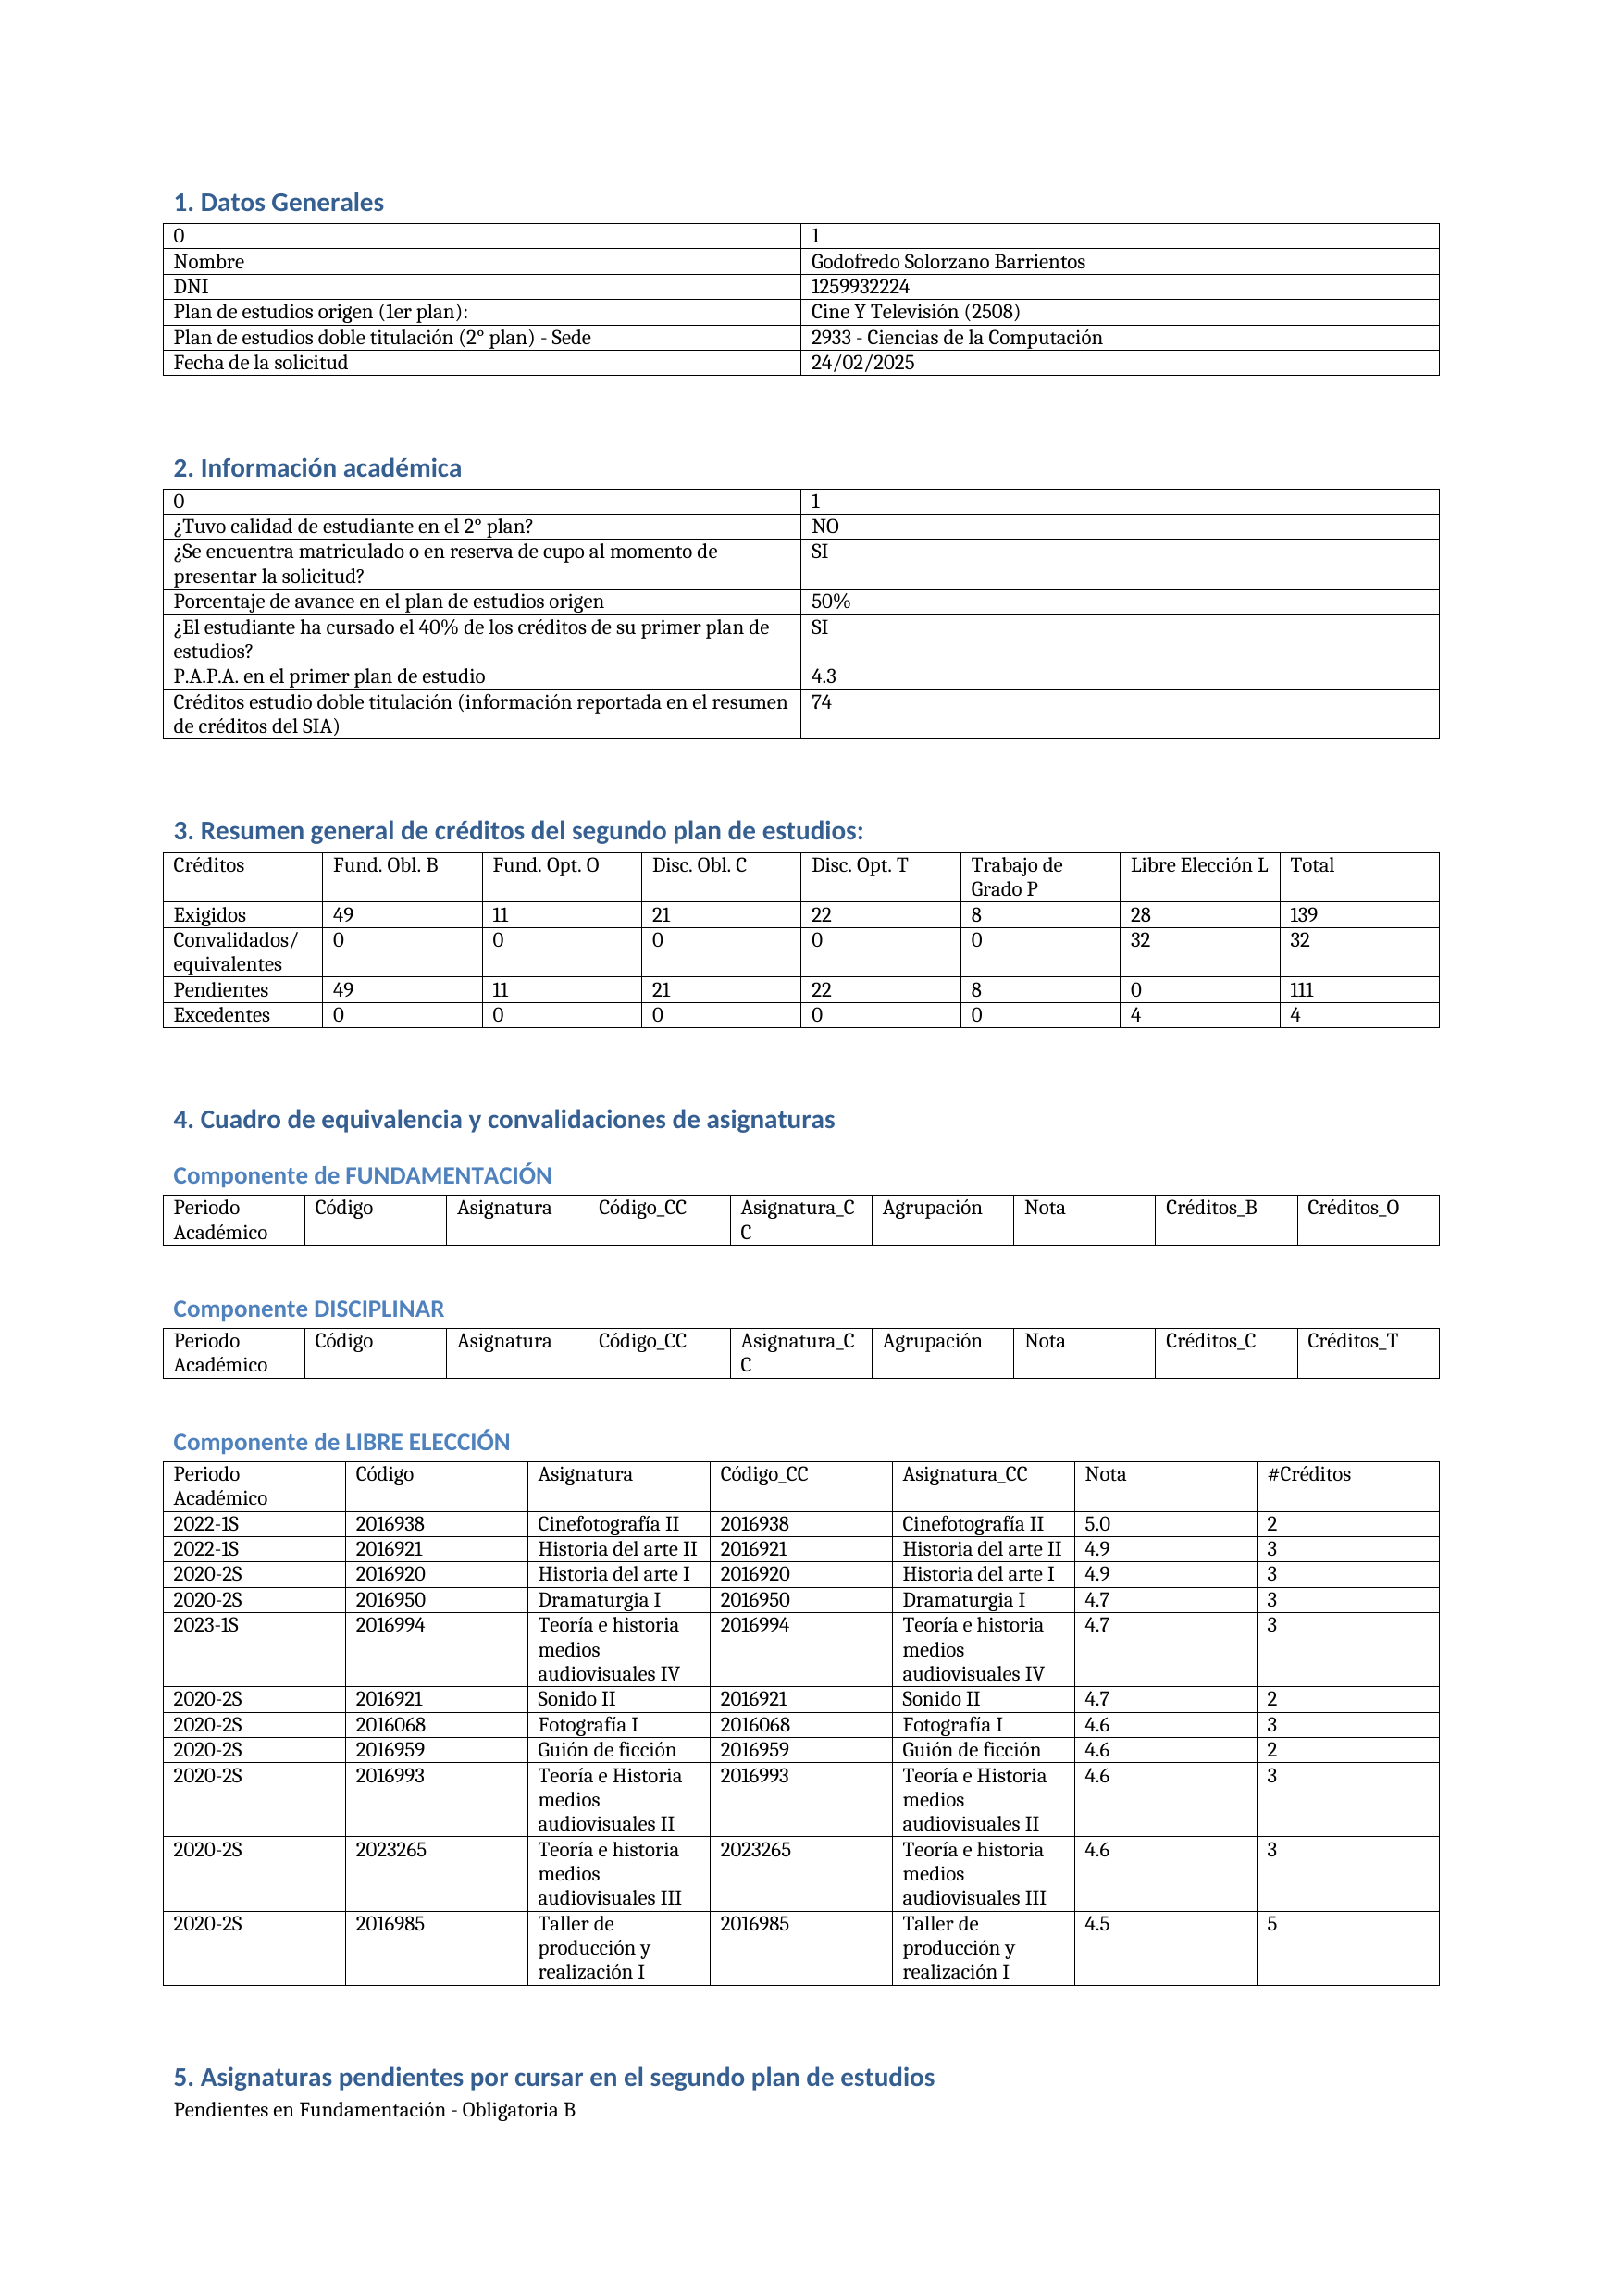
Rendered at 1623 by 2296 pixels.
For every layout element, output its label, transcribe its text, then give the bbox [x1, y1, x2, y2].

table_cell 21 [642, 977, 800, 1002]
table_cell 3 [1258, 1713, 1439, 1737]
table_cell ¿El estudiante ha cursado el 40% de los créditos de su primer plan de estudios? [164, 615, 800, 664]
table_cell 2020-2S [164, 1562, 345, 1586]
table_cell 0 [323, 928, 482, 976]
table_cell 2 [1258, 1738, 1439, 1762]
table_cell 2016921 [711, 1537, 892, 1561]
table_cell 0 [1121, 977, 1280, 1002]
table_cell NO [801, 515, 1439, 539]
table_cell Dramaturgia I [528, 1588, 710, 1612]
table_header Disc. Obl. C [642, 853, 800, 901]
table_cell Historia del arte II [893, 1537, 1074, 1561]
table_cell Exigidos [164, 902, 322, 927]
table_cell 11 [483, 977, 641, 1002]
table_cell 5 [1258, 1912, 1439, 1984]
subtitle 5. Asignaturas pendientes por cursar en el segundo plan de estudios [173, 2060, 1449, 2092]
subtitle Componente DISCIPLINAR [173, 1293, 1449, 1323]
table_cell 2933 - Ciencias de la Computación [801, 326, 1439, 350]
table_header Nota [1014, 1196, 1155, 1245]
table_cell Godofredo Solorzano Barrientos [801, 249, 1439, 274]
table_cell 4.6 [1075, 1837, 1257, 1910]
table_header 0 [164, 490, 800, 514]
table_cell Fecha de la solicitud [164, 351, 800, 375]
table_cell 50% [801, 590, 1439, 614]
table_cell P.A.P.A. en el primer plan de estudio [164, 664, 800, 689]
table_cell ¿Tuvo calidad de estudiante en el 2° plan? [164, 515, 800, 539]
table_header Nota [1075, 1462, 1257, 1510]
table_header Asignatura_CC [731, 1196, 872, 1245]
table_header Código [305, 1329, 446, 1378]
table_header Créditos [164, 853, 322, 901]
table_cell Teoría e historia medios audiovisuales IV [528, 1613, 710, 1686]
table_header Créditos_O [1298, 1196, 1439, 1245]
table_header Asignatura [447, 1329, 588, 1378]
table_cell 2016938 [711, 1512, 892, 1536]
table_cell 3 [1258, 1837, 1439, 1910]
table_header 0 [164, 224, 800, 248]
table_cell 2016985 [711, 1912, 892, 1984]
table_cell 2016959 [711, 1738, 892, 1762]
table_header Nota [1014, 1329, 1155, 1378]
table_cell 4 [1281, 1003, 1439, 1027]
table_header Créditos_B [1156, 1196, 1297, 1245]
subtitle 4. Cuadro de equivalencia y convalidaciones de asignaturas [173, 1102, 1449, 1136]
table_cell 8 [961, 977, 1120, 1002]
table_cell 3 [1258, 1763, 1439, 1836]
table_cell 28 [1121, 902, 1280, 927]
table_cell 139 [1281, 902, 1439, 927]
table_cell 2016938 [346, 1512, 527, 1536]
table_cell SI [801, 540, 1439, 589]
table_cell Taller de producción y realización I [528, 1912, 710, 1984]
table_cell 1259932224 [801, 275, 1439, 299]
subtitle Componente de FUNDAMENTACIÓN [173, 1160, 1449, 1190]
table_cell 5.0 [1075, 1512, 1257, 1536]
table_cell 2016994 [346, 1613, 527, 1686]
table_header Código [346, 1462, 527, 1510]
table_cell Plan de estudios origen (1er plan): [164, 300, 800, 325]
table_header Trabajo de Grado P [961, 853, 1120, 901]
table_cell 8 [961, 902, 1120, 927]
table_cell 2016994 [711, 1613, 892, 1686]
table_header Asignatura [447, 1196, 588, 1245]
table_cell 2023265 [711, 1837, 892, 1910]
subtitle 1. Datos Generales [173, 185, 1449, 218]
table_cell 24/02/2025 [801, 351, 1439, 375]
table_cell Teoría e historia medios audiovisuales III [893, 1837, 1074, 1910]
table_header Asignatura_CC [893, 1462, 1074, 1510]
table_cell Guión de ficción [893, 1738, 1074, 1762]
table_header Agrupación [873, 1196, 1013, 1245]
table_cell 2016985 [346, 1912, 527, 1984]
table_cell 49 [323, 977, 482, 1002]
text Pendientes en Fundamentación - Obligatoria B [173, 2098, 1449, 2122]
table_cell Historia del arte I [528, 1562, 710, 1586]
table_cell 2016921 [711, 1687, 892, 1711]
table_header 1 [801, 490, 1439, 514]
table_cell SI [801, 615, 1439, 664]
table_cell 4.6 [1075, 1763, 1257, 1836]
table_cell 4.6 [1075, 1738, 1257, 1762]
table_cell 2016959 [346, 1738, 527, 1762]
table_header Créditos_C [1156, 1329, 1297, 1378]
table_cell 2016068 [711, 1713, 892, 1737]
table_cell 0 [483, 1003, 641, 1027]
table_header Asignatura_CC [731, 1329, 872, 1378]
table_cell 2016993 [346, 1763, 527, 1836]
table_cell 2020-2S [164, 1738, 345, 1762]
table_cell Teoría e Historia medios audiovisuales II [528, 1763, 710, 1836]
table_header Periodo Académico [164, 1462, 345, 1510]
table_cell 0 [801, 1003, 960, 1027]
table_cell 3 [1258, 1588, 1439, 1612]
table_cell 32 [1281, 928, 1439, 976]
table_header Código_CC [588, 1329, 730, 1378]
subtitle 3. Resumen general de créditos del segundo plan de estudios: [173, 813, 1449, 847]
table_cell 2016920 [711, 1562, 892, 1586]
table_cell 2016921 [346, 1687, 527, 1711]
table_cell Excedentes [164, 1003, 322, 1027]
table_cell 21 [642, 902, 800, 927]
table_cell 2022-1S [164, 1537, 345, 1561]
table_cell 4.5 [1075, 1912, 1257, 1984]
table_cell 0 [961, 1003, 1120, 1027]
table_cell 0 [961, 928, 1120, 976]
table_cell Créditos estudio doble titulación (información reportada en el resumen de créditos del SIA) [164, 690, 800, 738]
table_cell 4 [1121, 1003, 1280, 1027]
table_cell Pendientes [164, 977, 322, 1002]
table_header Periodo Académico [164, 1196, 304, 1245]
table_cell 2020-2S [164, 1713, 345, 1737]
table_header 1 [801, 224, 1439, 248]
table_cell 2016920 [346, 1562, 527, 1586]
table_cell 4.7 [1075, 1687, 1257, 1711]
table_cell 2016993 [711, 1763, 892, 1836]
table_header Fund. Obl. B [323, 853, 482, 901]
table_cell 74 [801, 690, 1439, 738]
table_cell 4.9 [1075, 1562, 1257, 1586]
table_cell Fotografía I [893, 1713, 1074, 1737]
table_header Asignatura [528, 1462, 710, 1510]
table_cell 2016068 [346, 1713, 527, 1737]
table_cell Historia del arte II [528, 1537, 710, 1561]
table_cell 22 [801, 902, 960, 927]
table_header Créditos_T [1298, 1329, 1439, 1378]
table_header Periodo Académico [164, 1329, 304, 1378]
table_cell 4.9 [1075, 1537, 1257, 1561]
table_cell 4.7 [1075, 1613, 1257, 1686]
table_cell 3 [1258, 1562, 1439, 1586]
table_cell 22 [801, 977, 960, 1002]
table_cell 111 [1281, 977, 1439, 1002]
table_cell 2020-2S [164, 1588, 345, 1612]
table_cell 0 [323, 1003, 482, 1027]
table_header Fund. Opt. O [483, 853, 641, 901]
table_header Código_CC [711, 1462, 892, 1510]
table_cell 3 [1258, 1613, 1439, 1686]
table_cell 4.7 [1075, 1588, 1257, 1612]
table_header #Créditos [1258, 1462, 1439, 1510]
table_cell Cinefotografía II [893, 1512, 1074, 1536]
table_cell Taller de producción y realización I [893, 1912, 1074, 1984]
table_cell Teoría e Historia medios audiovisuales II [893, 1763, 1074, 1836]
table_cell DNI [164, 275, 800, 299]
table_header Disc. Opt. T [801, 853, 960, 901]
table_cell Plan de estudios doble titulación (2° plan) - Sede [164, 326, 800, 350]
table_cell Cine Y Televisión (2508) [801, 300, 1439, 325]
table_cell 2020-2S [164, 1912, 345, 1984]
table_cell 49 [323, 902, 482, 927]
table_cell 2 [1258, 1512, 1439, 1536]
table_cell Dramaturgia I [893, 1588, 1074, 1612]
table_cell Teoría e historia medios audiovisuales IV [893, 1613, 1074, 1686]
table_cell 4.3 [801, 664, 1439, 689]
table_cell 2020-2S [164, 1687, 345, 1711]
table_cell 2022-1S [164, 1512, 345, 1536]
table_cell 2023265 [346, 1837, 527, 1910]
table_cell ¿Se encuentra matriculado o en reserva de cupo al momento de presentar la solicitud? [164, 540, 800, 589]
subtitle Componente de LIBRE ELECCIÓN [173, 1426, 1449, 1457]
table_cell Historia del arte I [893, 1562, 1074, 1586]
table_cell Porcentaje de avance en el plan de estudios origen [164, 590, 800, 614]
table_cell 0 [483, 928, 641, 976]
table_cell Teoría e historia medios audiovisuales III [528, 1837, 710, 1910]
table_cell 3 [1258, 1537, 1439, 1561]
table_header Código [305, 1196, 446, 1245]
table_cell 2 [1258, 1687, 1439, 1711]
table_cell 0 [642, 1003, 800, 1027]
table_cell 11 [483, 902, 641, 927]
table_cell 2016950 [711, 1588, 892, 1612]
table_cell Cinefotografía II [528, 1512, 710, 1536]
table_cell Sonido II [528, 1687, 710, 1711]
table_header Código_CC [588, 1196, 730, 1245]
table_cell Sonido II [893, 1687, 1074, 1711]
table_header Libre Elección L [1121, 853, 1280, 901]
table_cell 0 [642, 928, 800, 976]
table_cell Guión de ficción [528, 1738, 710, 1762]
table_cell 2020-2S [164, 1837, 345, 1910]
table_header Total [1281, 853, 1439, 901]
table_cell 2016921 [346, 1537, 527, 1561]
table_header Agrupación [873, 1329, 1013, 1378]
table_cell 2023-1S [164, 1613, 345, 1686]
table_cell 2020-2S [164, 1763, 345, 1836]
table_cell 4.6 [1075, 1713, 1257, 1737]
table_cell Fotografía I [528, 1713, 710, 1737]
subtitle 2. Información académica [173, 451, 1449, 483]
table_cell 0 [801, 928, 960, 976]
table_cell Convalidados/equivalentes [164, 928, 322, 976]
table_cell Nombre [164, 249, 800, 274]
table_cell 2016950 [346, 1588, 527, 1612]
table_cell 32 [1121, 928, 1280, 976]
